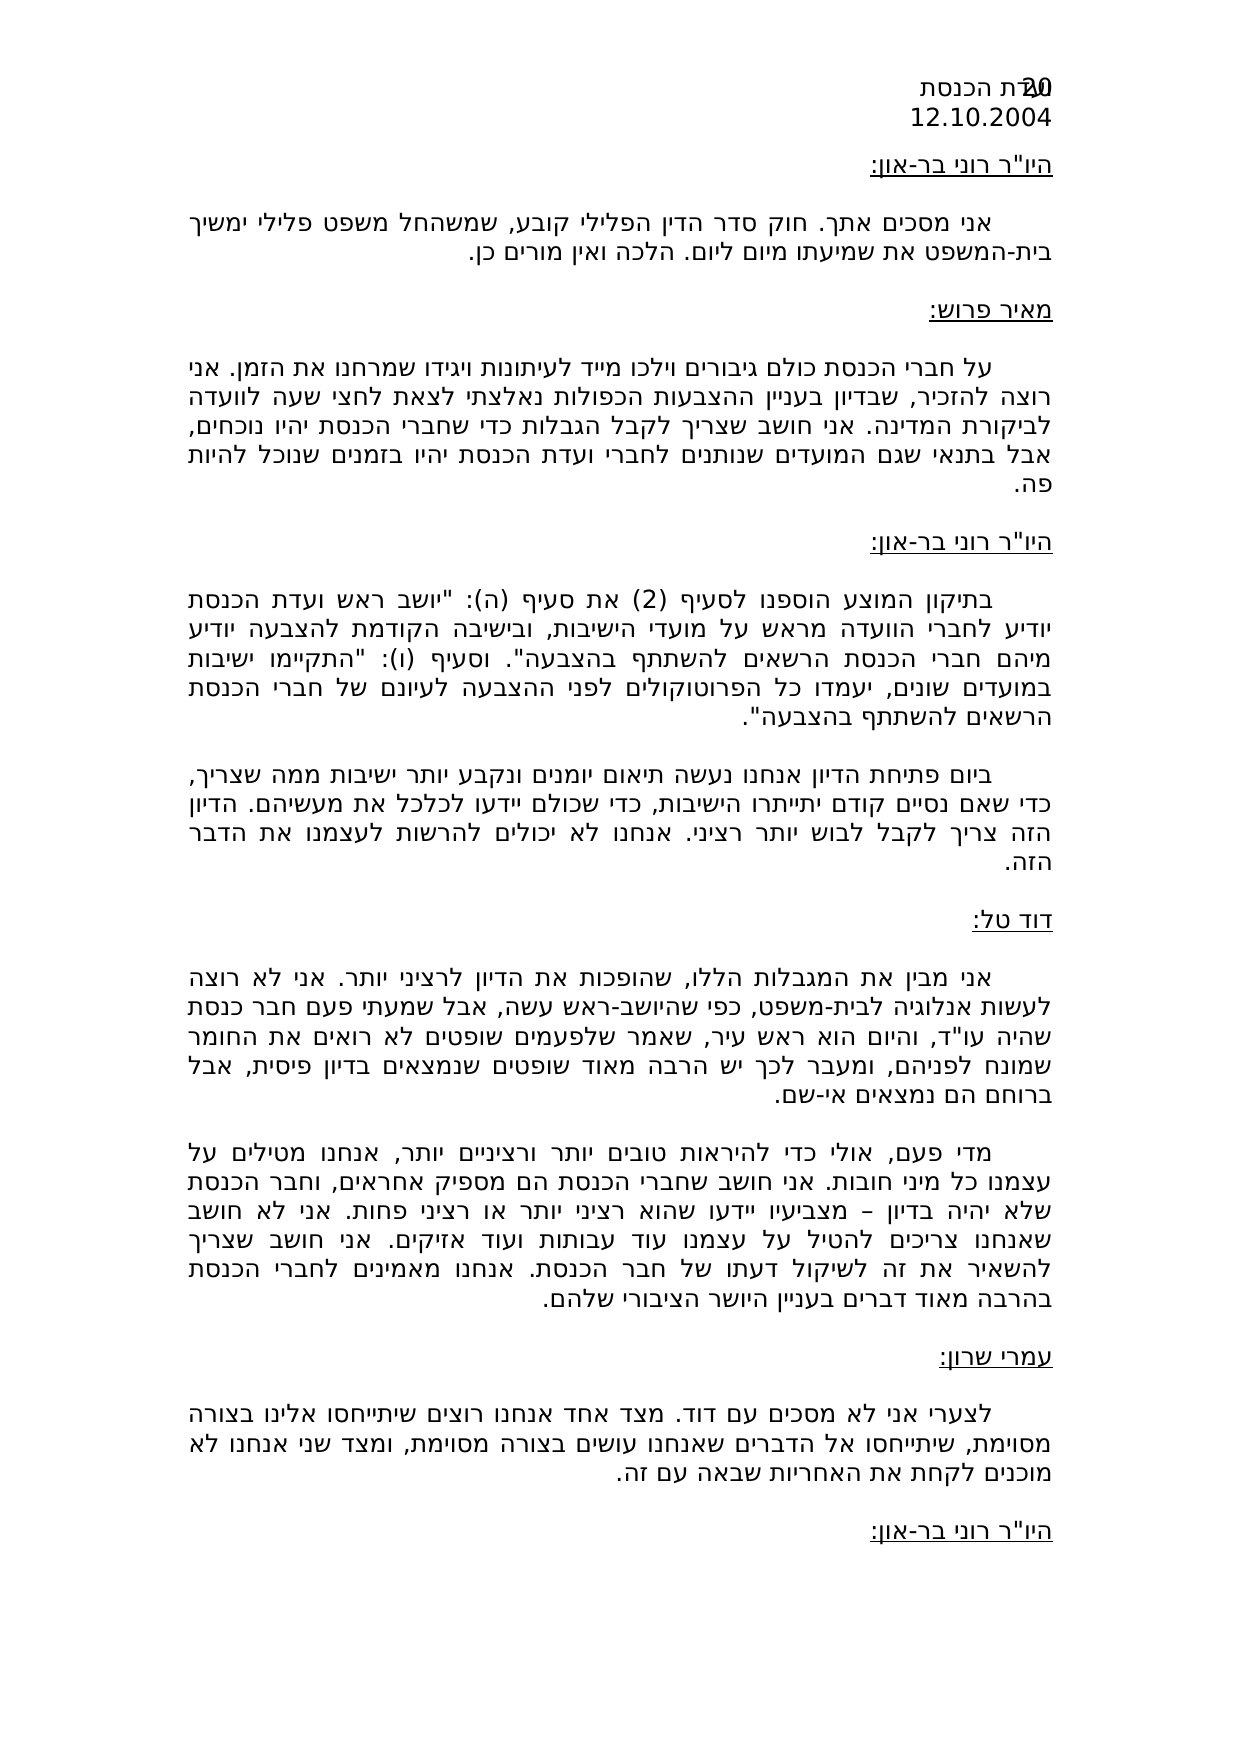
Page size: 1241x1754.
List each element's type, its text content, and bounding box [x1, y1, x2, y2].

text היו"ר רוני בר-און: [187, 527, 1053, 557]
text מאיר פרוש: [187, 295, 1053, 324]
text על חברי הכנסת כולם גיבורים וילכו מייד לעיתונות ויגידו שמרחנו את הזמן. אני רוצה להזכיר, שבדיון בעניין ההצבעות הכפולות נאלצתי לצאת לחצי שעה לוועדה לביקורת המדינה. אני חושב שצריך לקבל הגבלות כדי שחברי הכנסת יהיו נוכחים, אבל בתנאי שגם המועדים שנותנים לחברי ועדת הכנסת יהיו בזמנים שנוכל להיות פה. [187, 353, 1053, 499]
text עמרי שרון: [187, 1342, 1053, 1371]
text בתיקון המוצע הוספנו לסעיף (2) את סעיף (ה): "יושב ראש ועדת הכנסת יודיע לחברי הוועדה מראש על מועדי הישיבות, ובישיבה הקודמת להצבעה יודיע מיהם חברי הכנסת הרשאים להשתתף בהצבעה". וסעיף (ו): "התקיימו ישיבות במועדים שונים, יעמדו כל הפרוטוקולים לפני ההצבעה לעיונם של חברי הכנסת הרשאים להשתתף בהצבעה". [187, 585, 1053, 731]
text היו"ר רוני בר-און: [187, 1516, 1053, 1545]
text אני מסכים אתך. חוק סדר הדין הפלילי קובע, שמשהחל משפט פלילי ימשיך בית-המשפט את שמיעתו מיום ליום. הלכה ואין מורים כן. [187, 208, 1053, 266]
text דוד טל: [187, 905, 1053, 934]
text אני מבין את המגבלות הללו, שהופכות את הדיון לרציני יותר. אני לא רוצה לעשות אנלוגיה לבית-משפט, כפי שהיושב-ראש עשה, אבל שמעתי פעם חבר כנסת שהיה עו"ד, והיום הוא ראש עיר, שאמר שלפעמים שופטים לא רואים את החומר שמונח לפניהם, ומעבר לכך יש הרבה מאוד שופטים שנמצאים בדיון פיסית, אבל ברוחם הם נמצאים אי-שם. [187, 963, 1053, 1109]
text היו"ר רוני בר-און: [187, 150, 1053, 179]
text ביום פתיחת הדיון אנחנו נעשה תיאום יומנים ונקבע יותר ישיבות ממה שצריך, כדי שאם נסיים קודם יתייתרו הישיבות, כדי שכולם יידעו לכלכל את מעשיהם. הדיון הזה צריך לקבל לבוש יותר רציני. אנחנו לא יכולים להרשות לעצמנו את הדבר הזה. [187, 760, 1053, 877]
text לצערי אני לא מסכים עם דוד. מצד אחד אנחנו רוצים שיתייחסו אלינו בצורה מסוימת, שיתייחסו אל הדברים שאנחנו עושים בצורה מסוימת, ומצד שני אנחנו לא מוכנים לקחת את האחריות שבאה עם זה. [187, 1399, 1053, 1487]
text מדי פעם, אולי כדי להיראות טובים יותר ורציניים יותר, אנחנו מטילים על עצמנו כל מיני חובות. אני חושב שחברי הכנסת הם מספיק אחראים, וחבר הכנסת שלא יהיה בדיון – מצביעיו יידעו שהוא רציני יותר או רציני פחות. אני לא חושב שאנחנו צריכים להטיל על עצמנו עוד עבותות ועוד אזיקים. אני חושב שצריך להשאיר את זה לשיקול דעתו של חבר הכנסת. אנחנו מאמינים לחברי הכנסת בהרבה מאוד דברים בעניין היושר הציבורי שלהם. [187, 1138, 1053, 1313]
